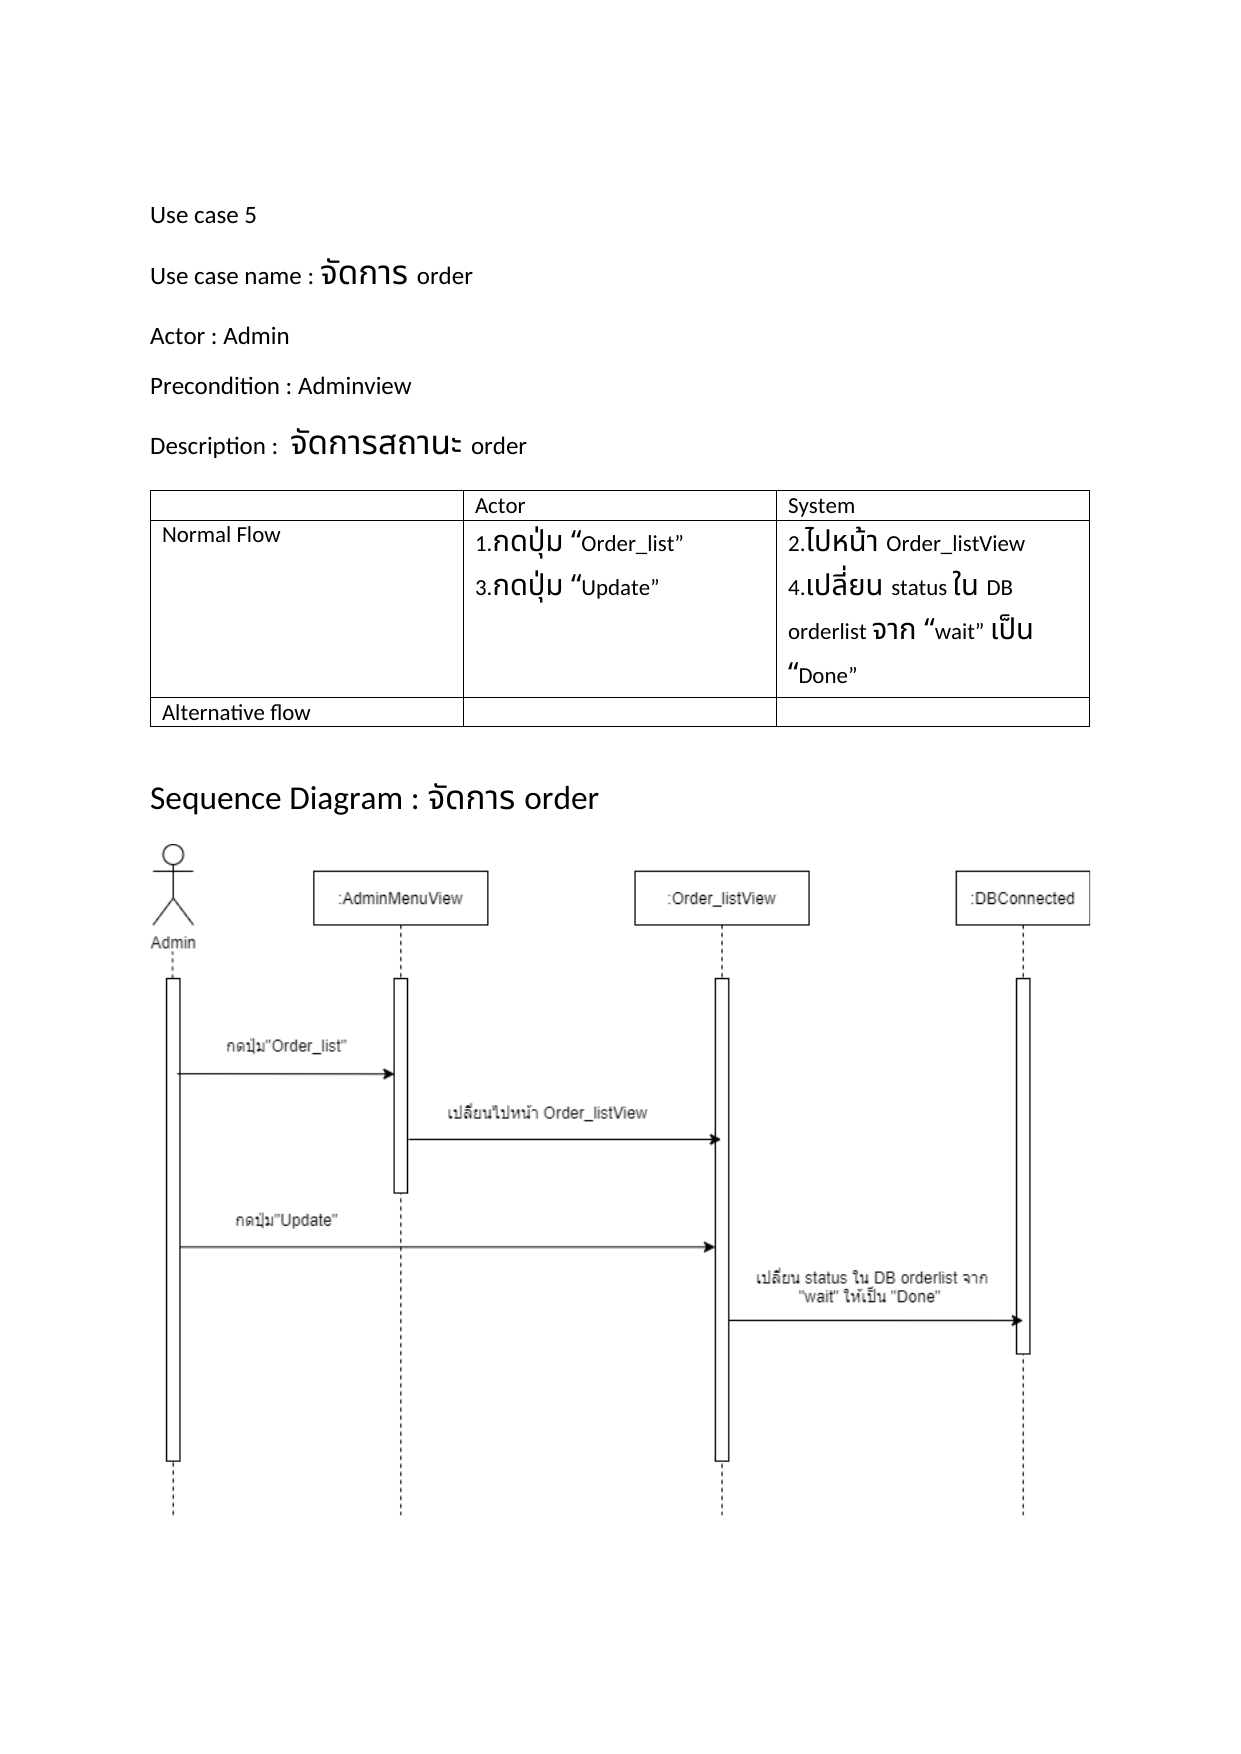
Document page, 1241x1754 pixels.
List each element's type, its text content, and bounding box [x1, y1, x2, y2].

text Use case 5 [150, 199, 1090, 230]
table_header [151, 491, 463, 519]
text Precondition : Adminview [150, 370, 1090, 400]
table_cell Alternative flow [151, 698, 463, 726]
table_cell 1.กดปุ่ม “Order_list” 3.กดปุ่ม “Update” [464, 521, 776, 697]
table_header System [777, 491, 1089, 519]
text Description : จัดการสถานะ order [150, 419, 1090, 470]
text Actor : Admin [150, 320, 1090, 351]
table_cell [464, 698, 776, 726]
table_cell 2.ไปหน้า Order_listView 4.เปลี่ยน status ใน DB orderlist จาก “wait” เป็น “Done” [777, 521, 1089, 697]
table_header Actor [464, 491, 776, 519]
text Use case name : จัดการ order [150, 249, 1090, 299]
table_cell Normal Flow [151, 521, 463, 697]
picture [150, 844, 1091, 1517]
table_cell [777, 698, 1089, 726]
text Sequence Diagram : จัดการ order [150, 774, 1090, 824]
